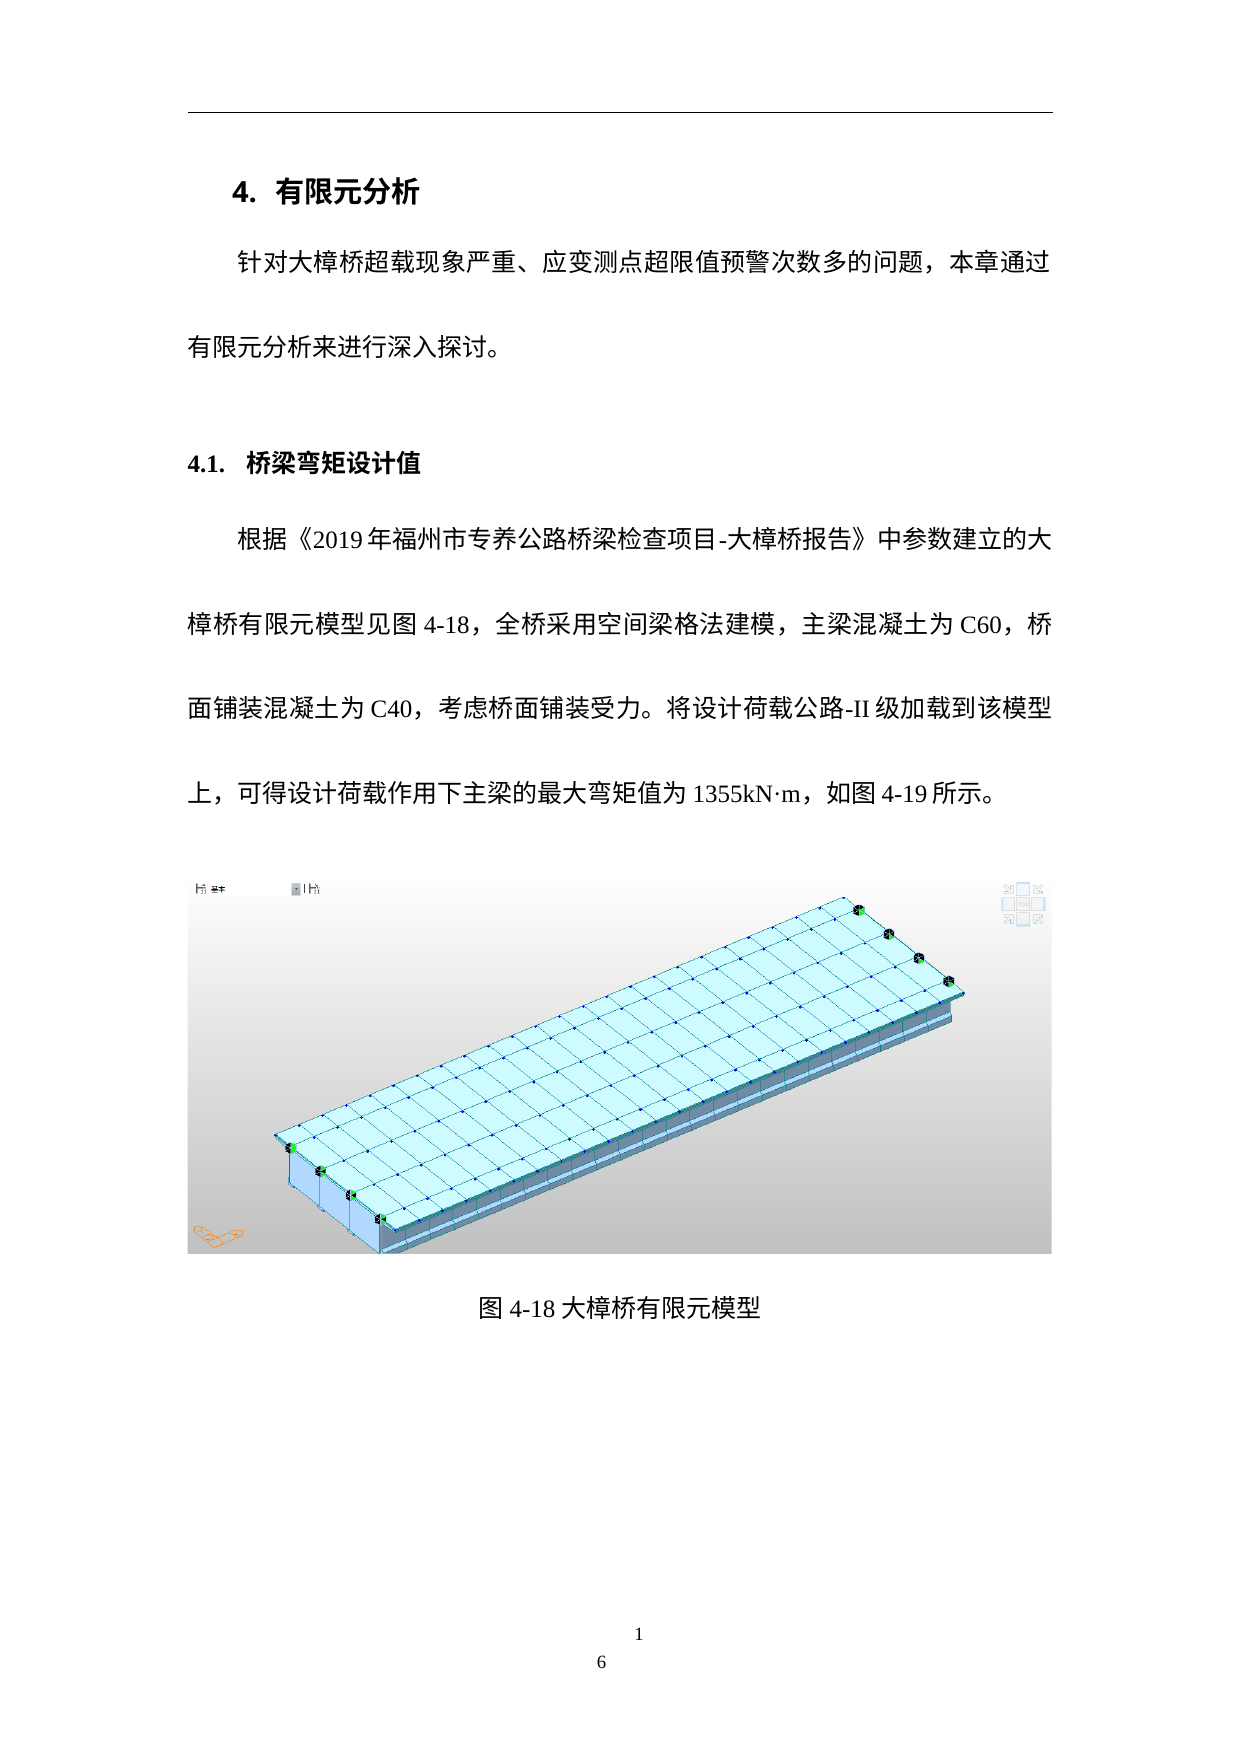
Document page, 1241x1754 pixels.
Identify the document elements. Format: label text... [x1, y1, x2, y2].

text 针对大樟桥超载现象严重、应变测点超限值预警次数多的问题，本章通过有限元分析来进行深入探讨。 [187, 228, 1053, 378]
picture [187, 875, 1052, 1254]
subtitle 桥梁弯矩设计值 [187, 429, 1053, 494]
subtitle 有限元分析 [232, 162, 1053, 212]
